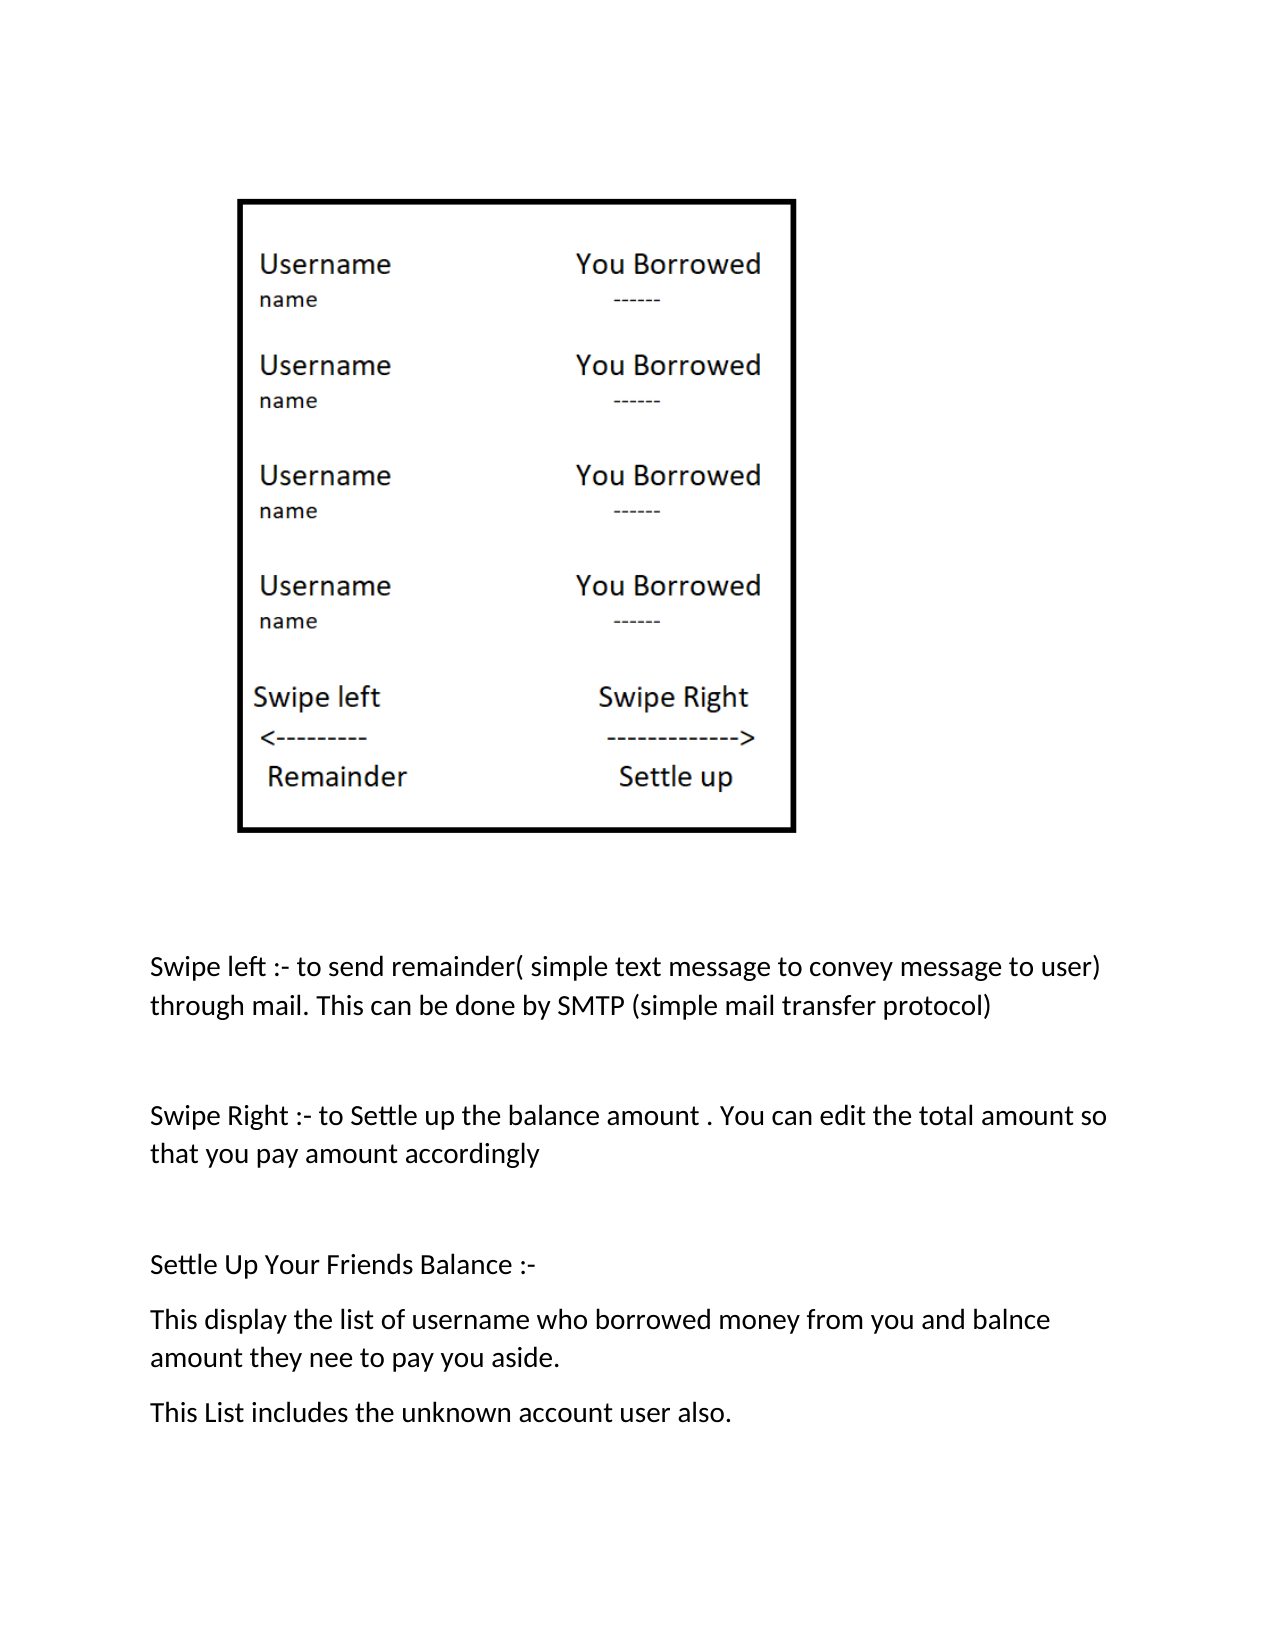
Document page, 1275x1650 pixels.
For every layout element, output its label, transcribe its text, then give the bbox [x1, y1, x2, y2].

text Swipe left :- to send remainder( simple text message to convey message to user) through mail. This can be done by SMTP (simple mail transfer protocol) [150, 948, 1125, 1023]
text Swipe Right :- to Settle up the balance amount . You can edit the total amount so that you pay amount accordingly [150, 1097, 1125, 1171]
text This List includes the unknown account user also. [150, 1394, 1125, 1430]
text This display the list of username who borrowed money from you and balnce amount they nee to pay you aside. [150, 1301, 1125, 1375]
text Settle Up Your Friends Balance :- [150, 1246, 1125, 1281]
